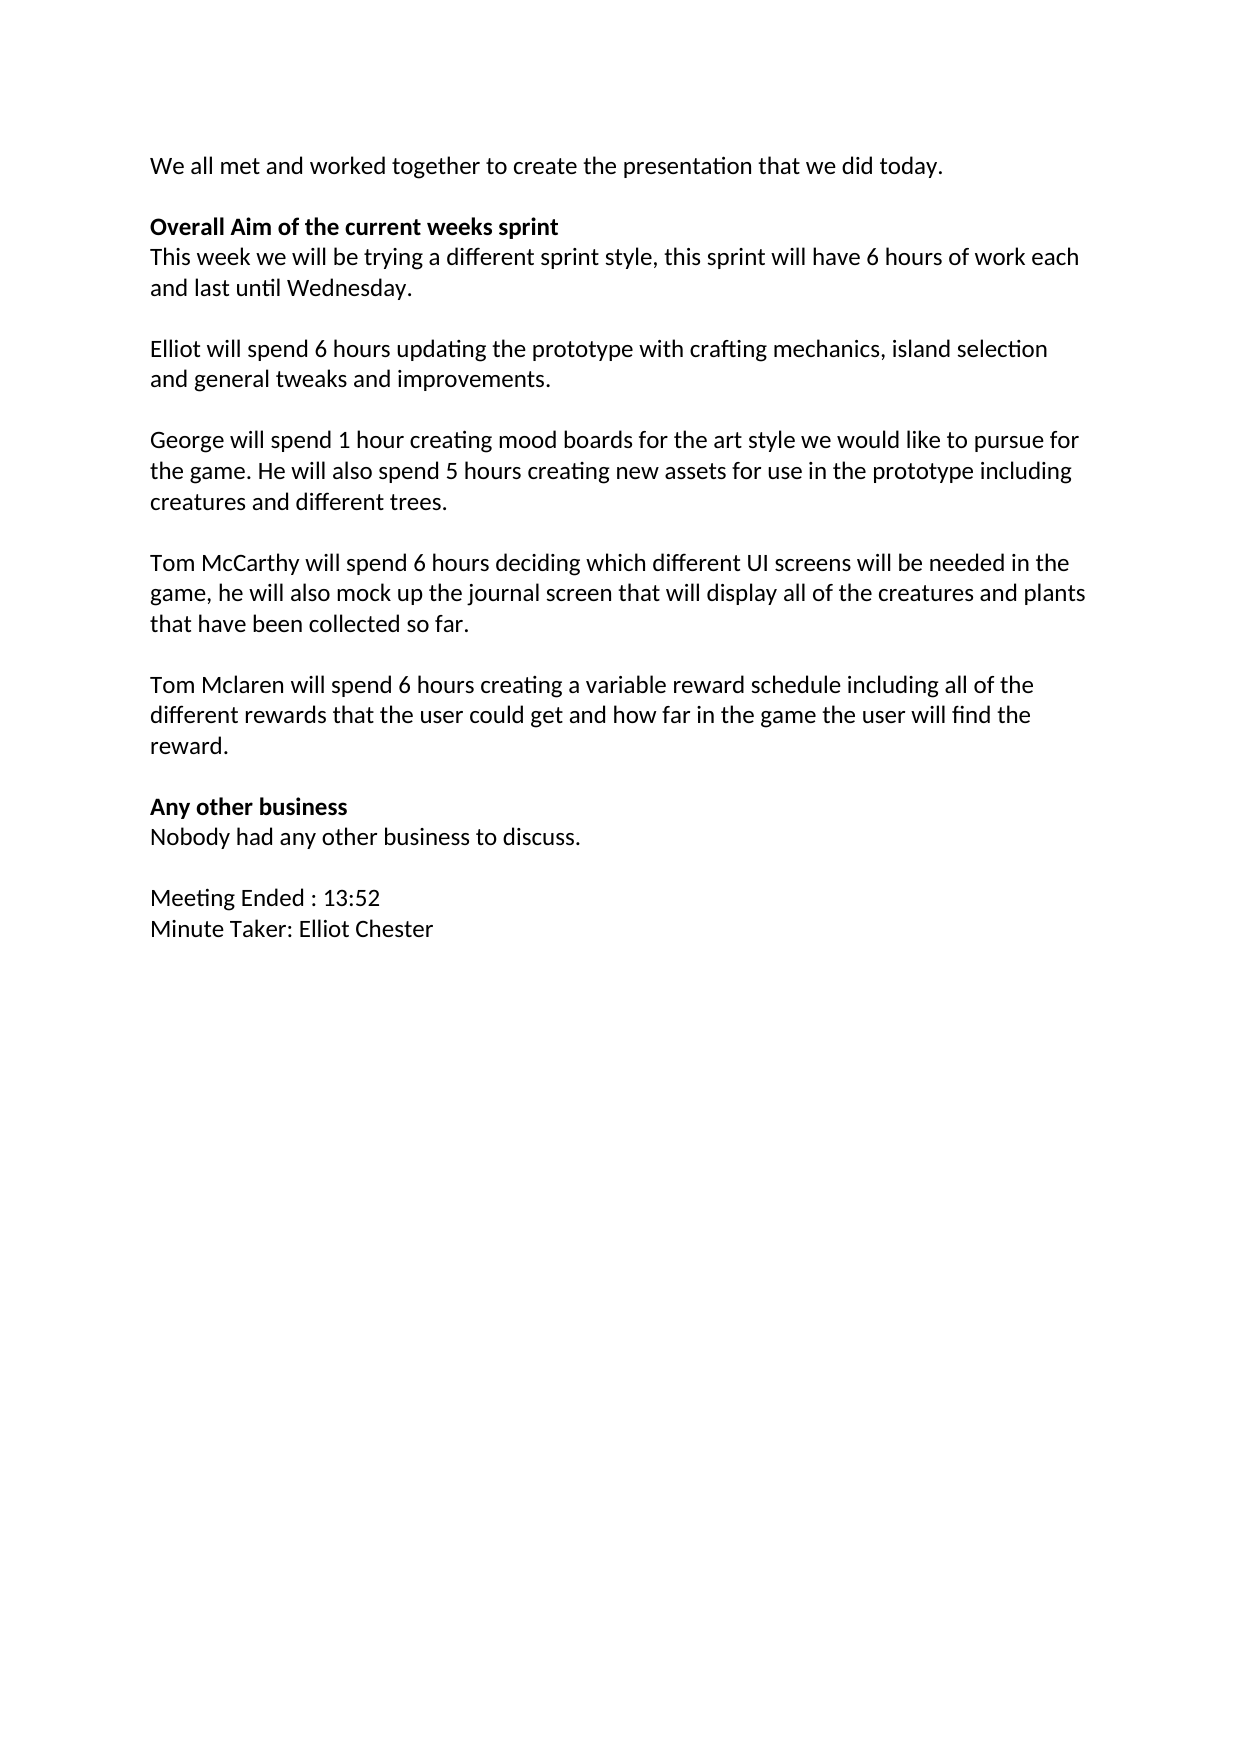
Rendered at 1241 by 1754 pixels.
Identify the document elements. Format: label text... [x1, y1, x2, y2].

text Overall Aim of the current weeks sprint [150, 211, 1090, 242]
text George will spend 1 hour creating mood boards for the art style we would like to pursue for the game. He will also spend 5 hours creating new assets for use in the prototype including creatures and different trees. [150, 425, 1090, 516]
text Nobody had any other business to discuss. [150, 821, 1090, 852]
text Tom Mclaren will spend 6 hours creating a variable reward schedule including all of the different rewards that the user could get and how far in the game the user will find the reward. [150, 669, 1090, 760]
text Meeting Ended : 13:52 [150, 882, 1090, 913]
text Tom McCarthy will spend 6 hours deciding which different UI screens will be needed in the game, he will also mock up the journal screen that will display all of the creatures and plants that have been collected so far. [150, 547, 1090, 638]
text Elliot will spend 6 hours updating the prototype with crafting mechanics, island selection and general tweaks and improvements. [150, 333, 1090, 394]
text This week we will be trying a different sprint style, this sprint will have 6 hours of work each and last until Wednesday. [150, 242, 1090, 303]
text Minute Taker: Elliot Chester [150, 913, 1090, 943]
text Any other business [150, 791, 1090, 821]
text We all met and worked together to create the presentation that we did today. [150, 150, 1090, 181]
